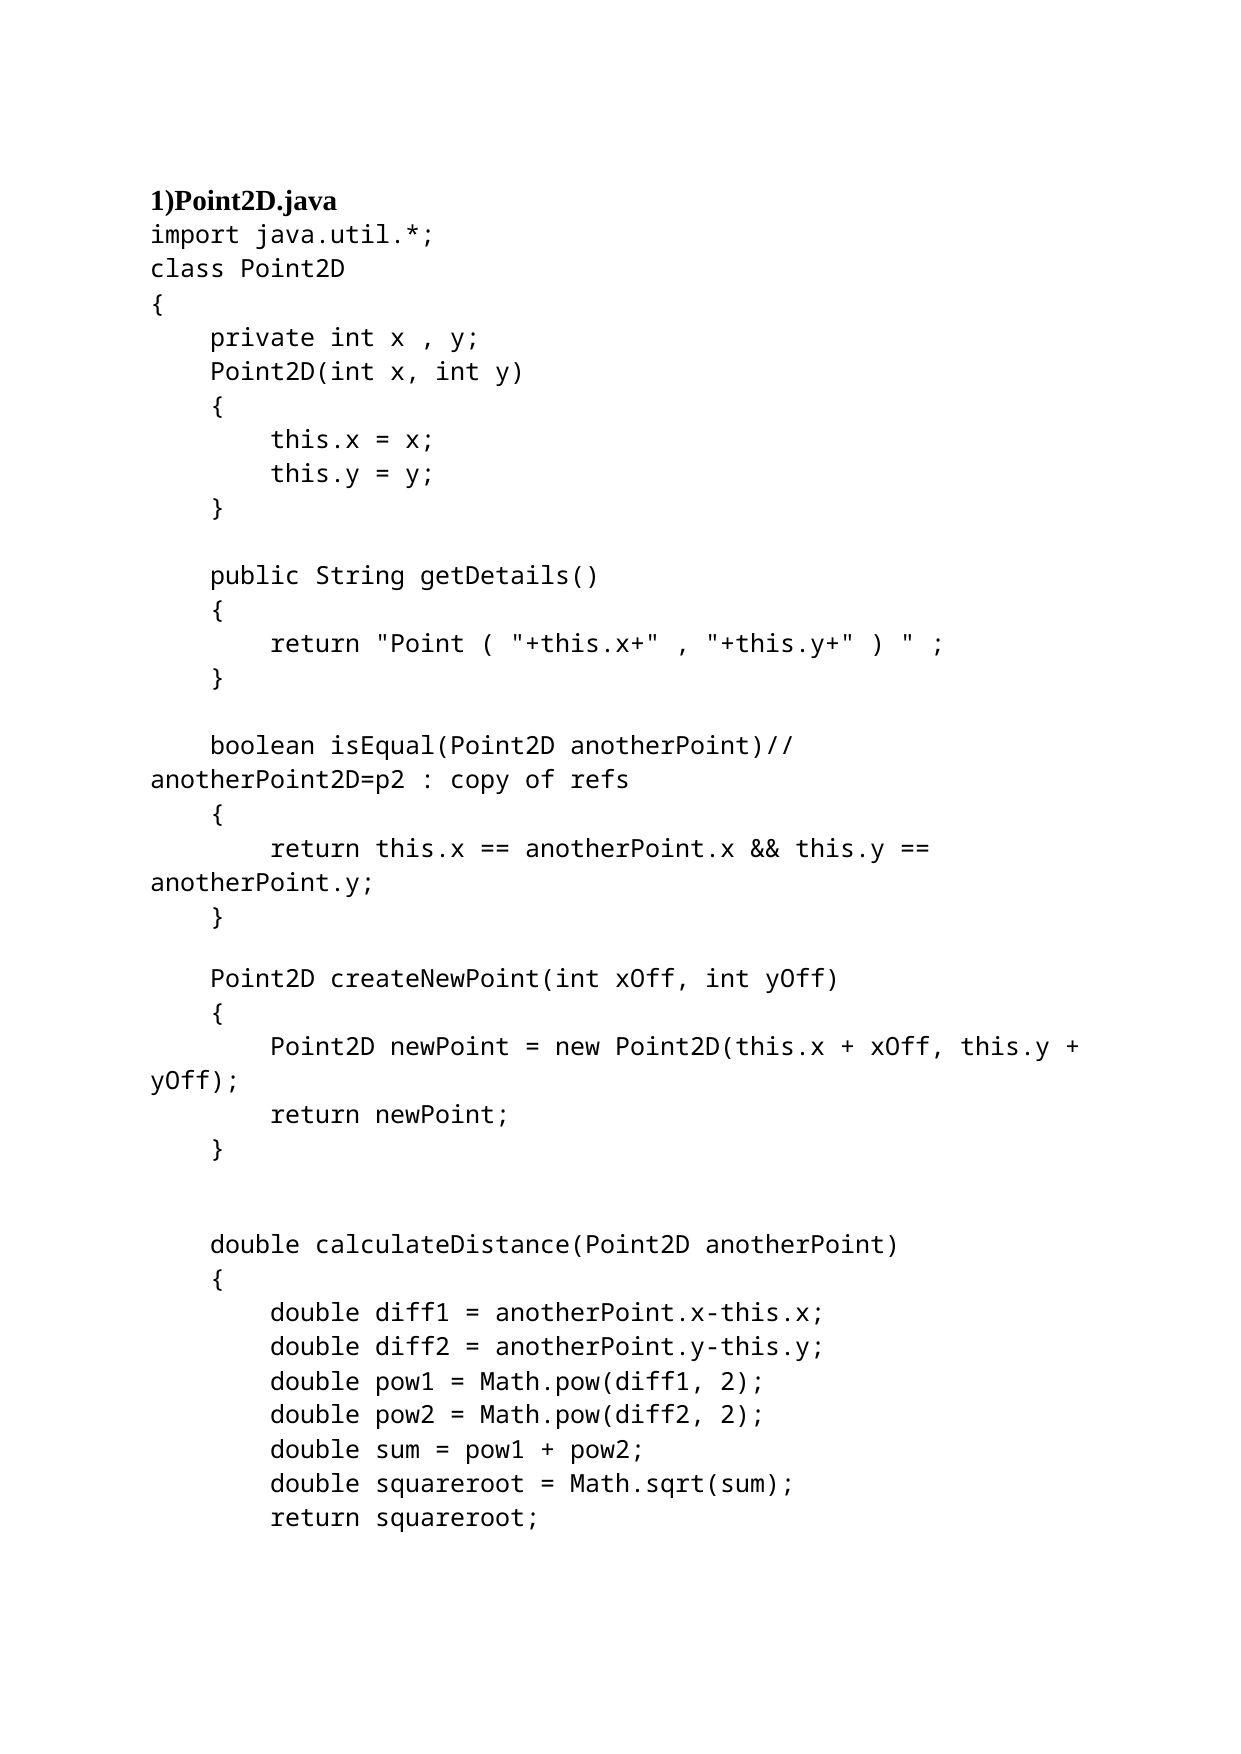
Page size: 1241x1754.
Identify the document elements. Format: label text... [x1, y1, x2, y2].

text import java.util.*; [150, 217, 1090, 251]
text } [150, 1131, 1090, 1165]
text Point2D createNewPoint(int xOff, int yOff) [150, 960, 1090, 994]
text } [150, 660, 1090, 694]
text return this.x == anotherPoint.x && this.y == anotherPoint.y; [150, 830, 1090, 898]
text { [150, 592, 1090, 626]
text double sum = pow1 + pow2; [150, 1431, 1090, 1465]
text } [150, 898, 1090, 932]
text this.y = y; [150, 456, 1090, 489]
text return newPoint; [150, 1097, 1090, 1131]
text double calculateDistance(Point2D anotherPoint) [150, 1227, 1090, 1261]
text Point2D(int x, int y) [150, 353, 1090, 387]
text double squareroot = Math.sqrt(sum); [150, 1465, 1090, 1499]
text { [150, 1261, 1090, 1295]
text double pow1 = Math.pow(diff1, 2); [150, 1363, 1090, 1397]
text { [150, 387, 1090, 421]
text { [150, 796, 1090, 830]
text double diff2 = anotherPoint.y-this.y; [150, 1329, 1090, 1363]
text { [150, 285, 1090, 319]
text } [150, 489, 1090, 524]
text double diff1 = anotherPoint.x-this.x; [150, 1295, 1090, 1329]
text class Point2D [150, 251, 1090, 285]
text this.x = x; [150, 421, 1090, 456]
text return squareroot; [150, 1499, 1090, 1533]
text return "Point ( "+this.x+" , "+this.y+" ) " ; [150, 626, 1090, 660]
text 1)Point2D.java [150, 183, 1090, 217]
text Point2D newPoint = new Point2D(this.x + xOff, this.y + yOff); [150, 1028, 1090, 1097]
text boolean isEqual(Point2D anotherPoint)// anotherPoint2D=p2 : copy of refs [150, 728, 1090, 796]
text public String getDetails() [150, 558, 1090, 592]
text { [150, 994, 1090, 1028]
text private int x , y; [150, 319, 1090, 353]
text double pow2 = Math.pow(diff2, 2); [150, 1397, 1090, 1431]
